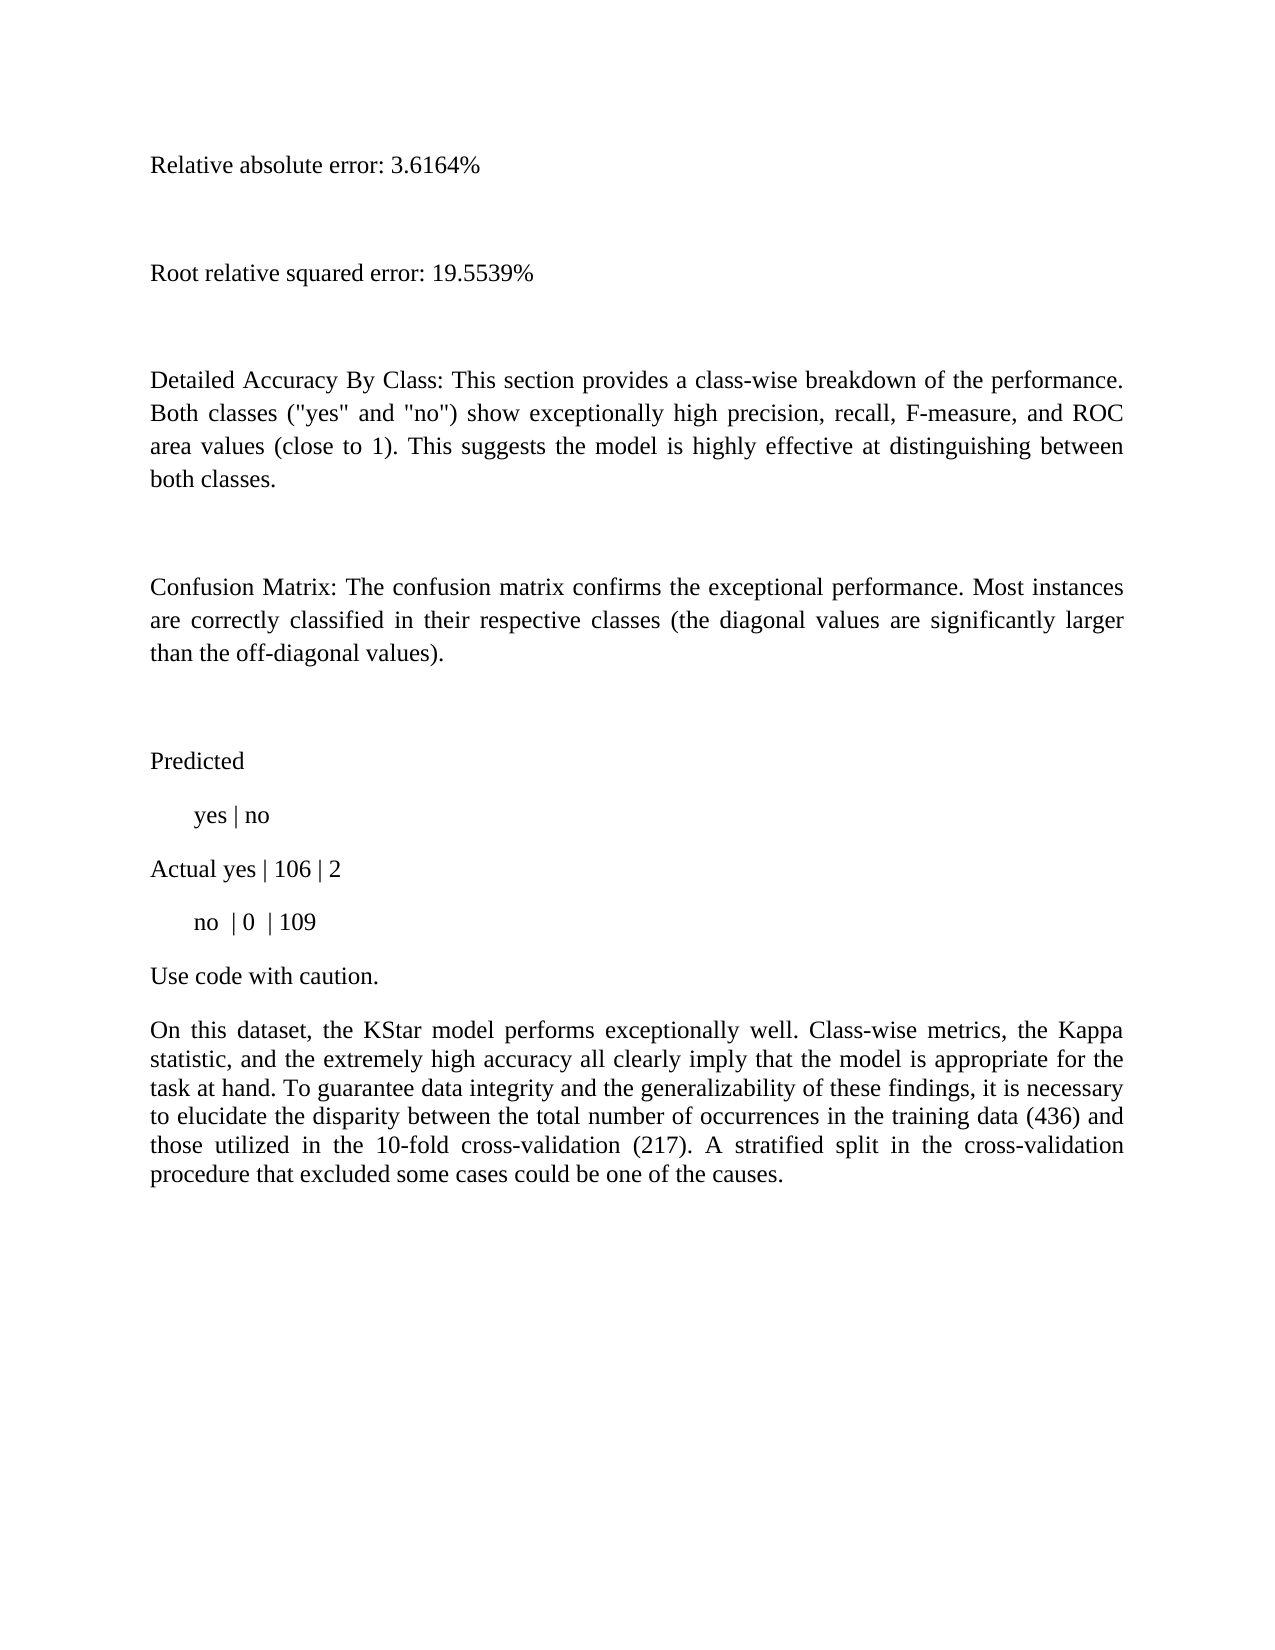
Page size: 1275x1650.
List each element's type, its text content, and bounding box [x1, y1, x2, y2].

text Confusion Matrix: The confusion matrix confirms the exceptional performance. Most instances are correctly classified in their respective classes (the diagonal values are significantly larger than the off-diagonal values). [150, 572, 1125, 667]
text Root relative squared error: 19.5539% [150, 258, 1125, 286]
text Detailed Accuracy By Class: This section provides a class-wise breakdown of the performance. Both classes ("yes" and "no") show exceptionally high precision, recall, F-measure, and ROC area values (close to 1). This suggests the model is highly effective at distinguishing between both classes. [150, 365, 1125, 493]
text Use code with caution. [150, 961, 1125, 990]
text Predicted [150, 746, 1125, 775]
text Relative absolute error: 3.6164% [150, 150, 1125, 179]
text yes | no [150, 800, 1125, 828]
text no | 0 | 109 [150, 907, 1125, 936]
text Actual yes | 106 | 2 [150, 854, 1125, 882]
text On this dataset, the KStar model performs exceptionally well. Class-wise metrics, the Kappa statistic, and the extremely high accuracy all clearly imply that the model is appropriate for the task at hand. To guarantee data integrity and the generalizability of these findings, it is necessary to elucidate the disparity between the total number of occurrences in the training data (436) and those utilized in the 10-fold cross-validation (217). A stratified split in the cross-validation procedure that excluded some cases could be one of the causes. [150, 1015, 1125, 1188]
